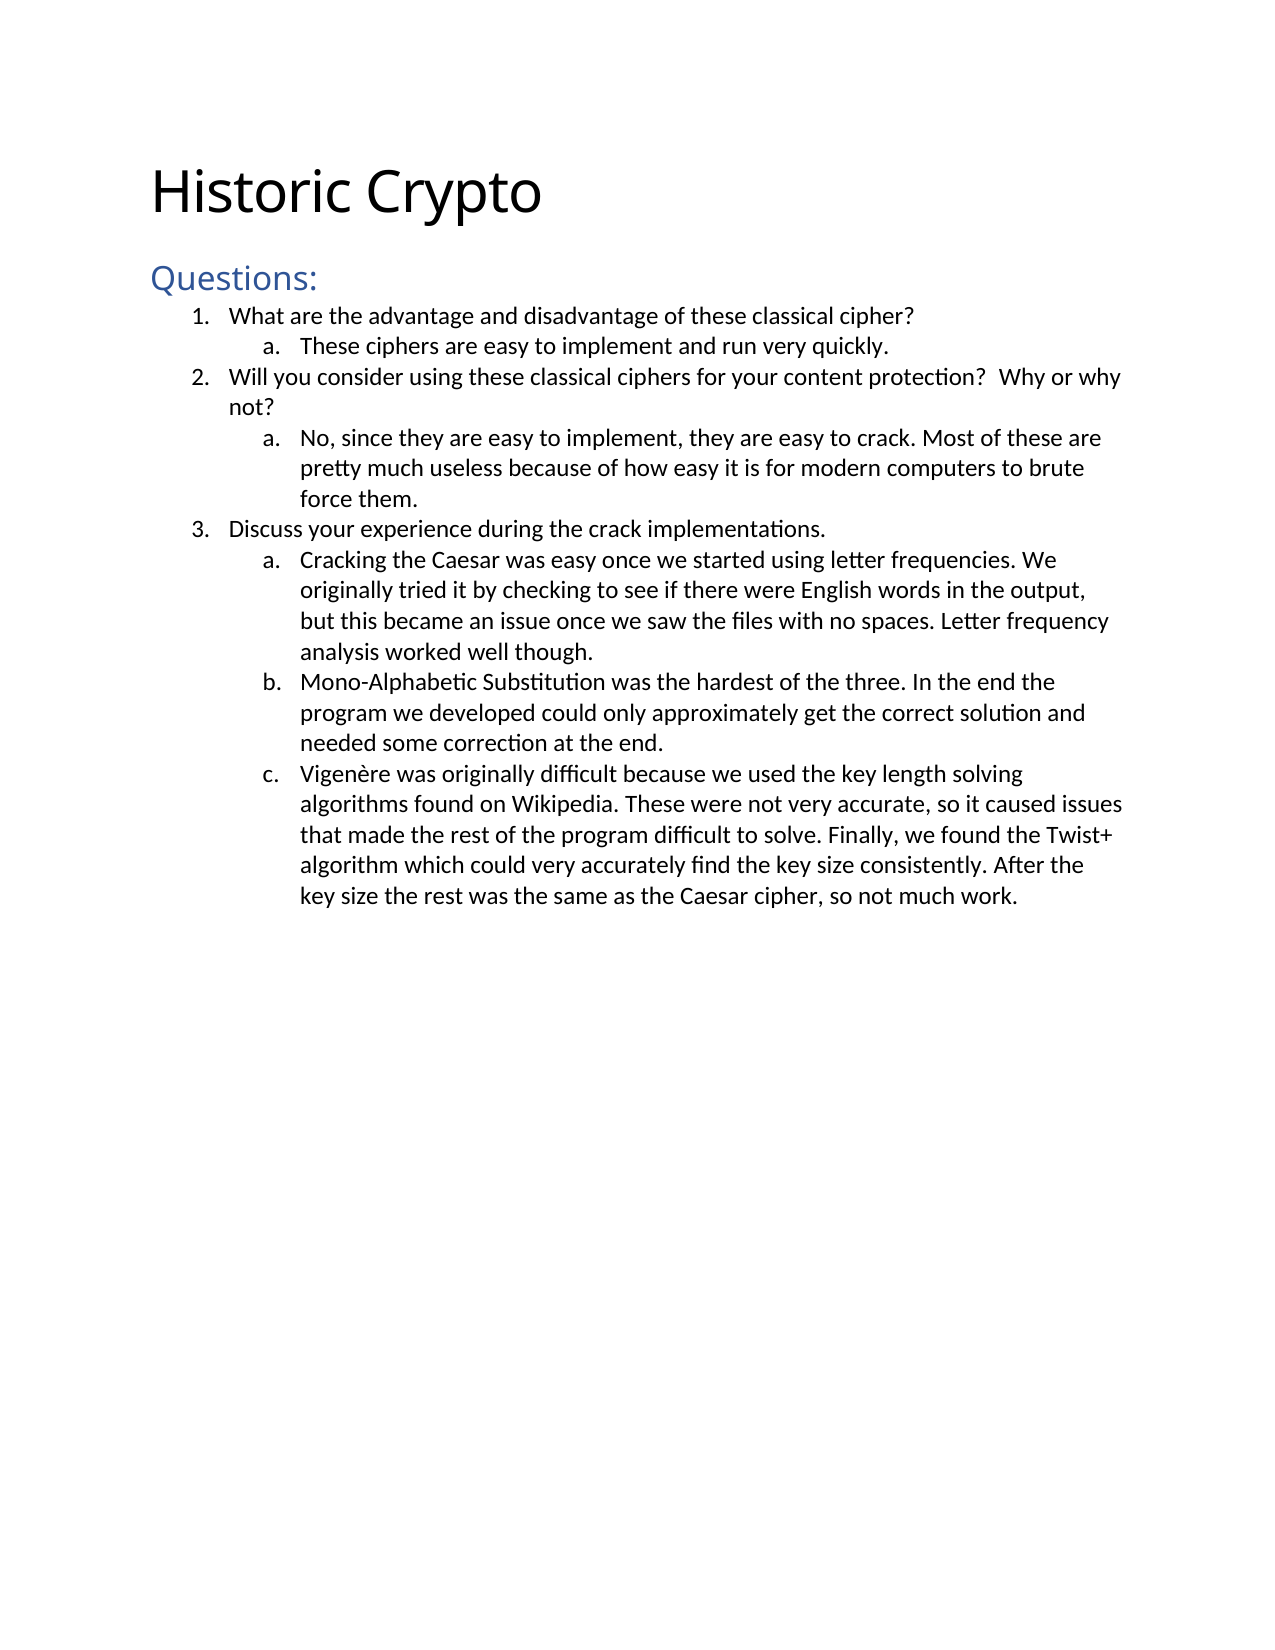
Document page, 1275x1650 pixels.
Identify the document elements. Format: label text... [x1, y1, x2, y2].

list Will you consider using these classical ciphers for your content protection? Why or why not? [191, 361, 1125, 422]
list These ciphers are easy to implement and run very quickly. [262, 330, 1125, 361]
list Vigenère was originally difficult because we used the key length solving algorithms found on Wikipedia. These were not very accurate, so it caused issues that made the rest of the program difficult to solve. Finally, we found the Twist+ algorithm which could very accurately find the key size consistently. After the key size the rest was the same as the Caesar cipher, so not much work. [262, 758, 1125, 910]
list What are the advantage and disadvantage of these classical cipher? [191, 300, 1125, 330]
list Cracking the Caesar was easy once we started using letter frequencies. We originally tried it by checking to see if there were English words in the output, but this became an issue once we saw the files with no spaces. Letter frequency analysis worked well though. [262, 544, 1125, 666]
subtitle Questions: [150, 254, 1125, 300]
list Mono-Alphabetic Substitution was the hardest of the three. In the end the program we developed could only approximately get the correct solution and needed some correction at the end. [262, 666, 1125, 758]
list No, since they are easy to implement, they are easy to crack. Most of these are pretty much useless because of how easy it is for modern computers to brute force them. [262, 422, 1125, 513]
list Discuss your experience during the crack implementations. [191, 513, 1125, 544]
title Historic Crypto [150, 150, 1125, 229]
